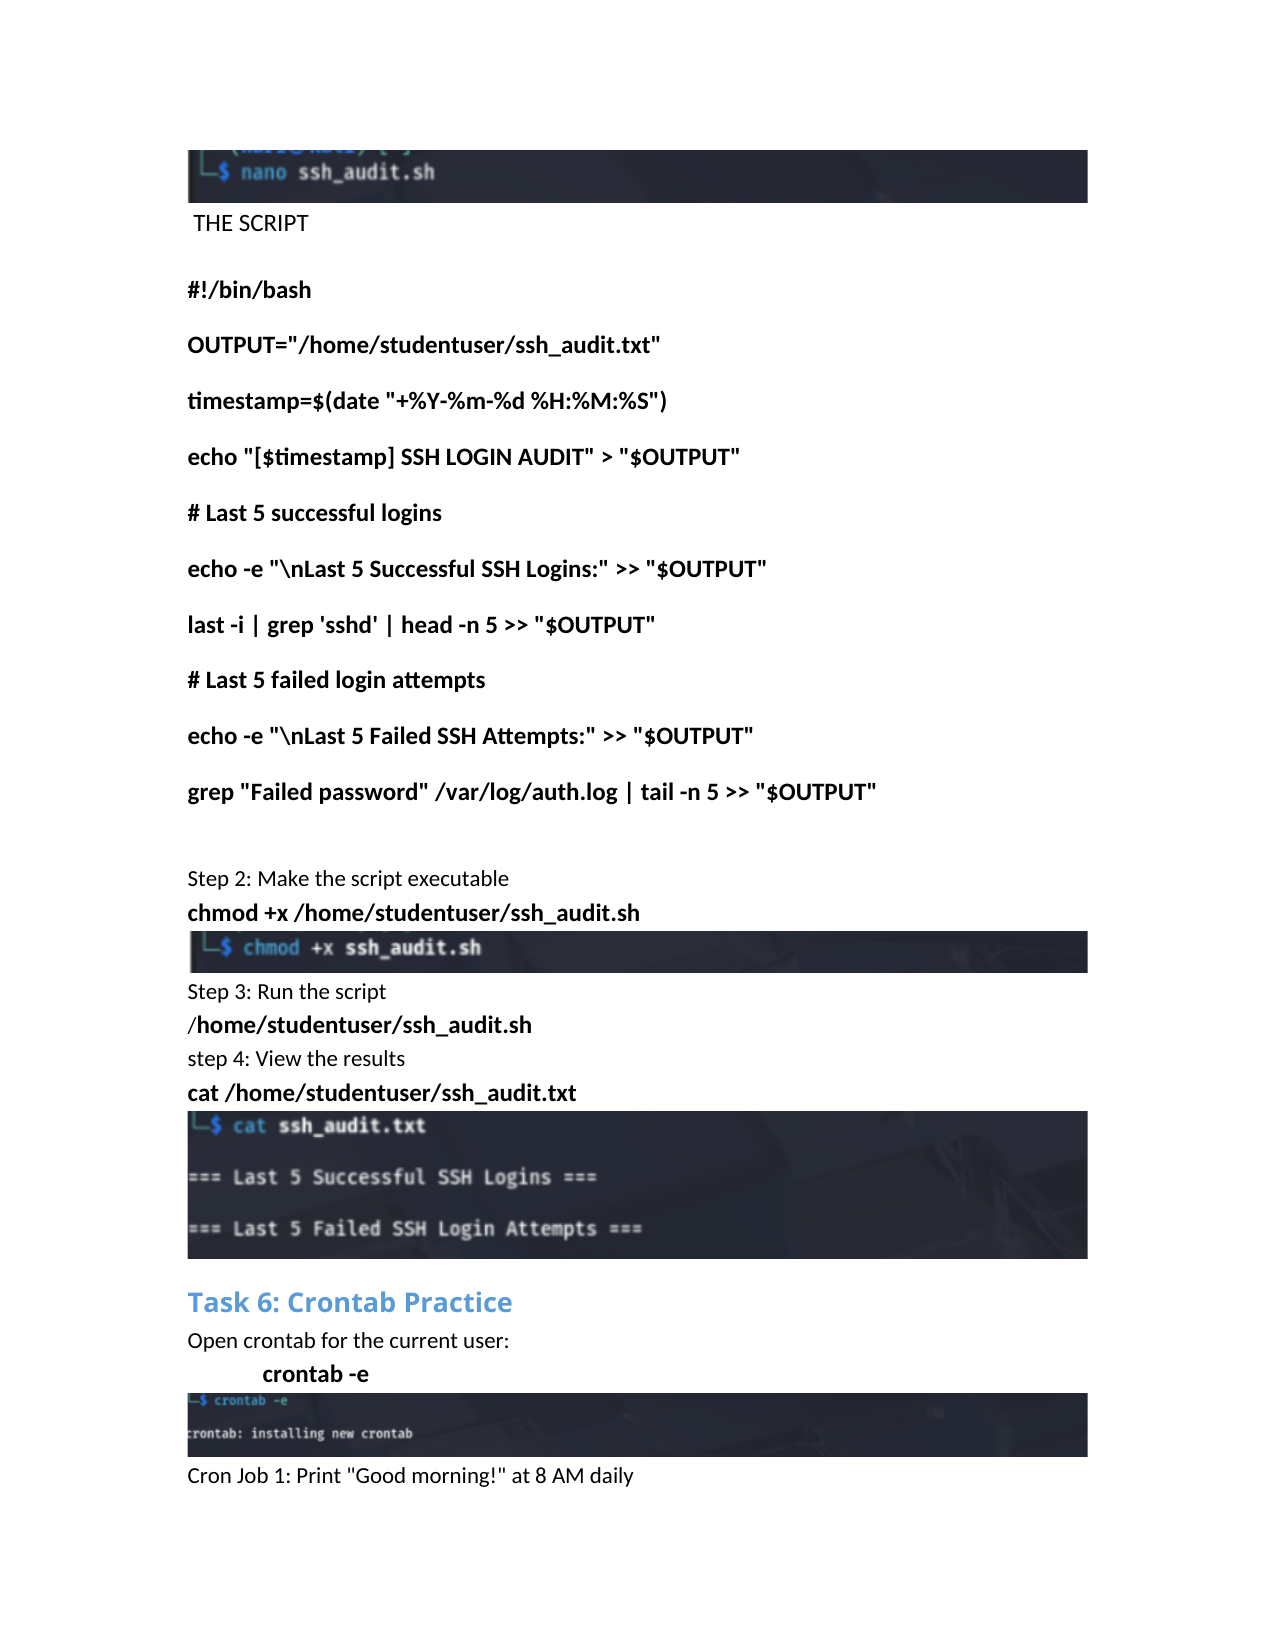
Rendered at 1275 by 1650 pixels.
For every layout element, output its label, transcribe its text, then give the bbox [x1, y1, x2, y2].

text # Last 5 successful logins [187, 497, 1087, 528]
picture [187, 931, 1088, 973]
picture [187, 1393, 1088, 1457]
text Step 2: Make the script executable chmod +x /home/studentuser/ssh_audit.sh Step 3: Run the script /home/studentuser/ssh_audit.sh step 4: View the results cat /home/studentuser/ssh_audit.txt [187, 973, 1087, 1111]
text Open crontab for the current user: crontab -e Cron Job 1: Print "Good morning!" at 8 AM daily [187, 1326, 1087, 1393]
text # Last 5 failed login attempts [187, 665, 1087, 695]
text Step 1: Create the script nano /home/studentuser/ssh_audit.sh THE SCRIPT #!/bin/bash [187, 203, 1087, 304]
picture [187, 150, 1088, 203]
text Step 2: Make the script executable chmod +x /home/studentuser/ssh_audit.sh Step 3: Run the script /home/studentuser/ssh_audit.sh step 4: View the results cat /home/studentuser/ssh_audit.txt [187, 832, 1087, 931]
text timestamp=$(date "+%Y-%m-%d %H:%M:%S") [187, 386, 1087, 416]
picture [187, 1111, 1088, 1259]
subtitle Task 6: Crontab Practice [187, 1283, 1087, 1320]
text OUTPUT="/home/studentuser/ssh_audit.txt" [187, 330, 1087, 360]
text Open crontab for the current user: crontab -e Cron Job 1: Print "Good morning!" at 8 AM daily [187, 1457, 1087, 1489]
text echo -e "\nLast 5 Successful SSH Logins:" >> "$OUTPUT" [187, 553, 1087, 583]
text echo "[$timestamp] SSH LOGIN AUDIT" > "$OUTPUT" [187, 441, 1087, 472]
text echo -e "\nLast 5 Failed SSH Attempts:" >> "$OUTPUT" [187, 721, 1087, 751]
text last -i | grep 'sshd' | head -n 5 >> "$OUTPUT" [187, 609, 1087, 639]
text grep "Failed password" /var/log/auth.log | tail -n 5 >> "$OUTPUT" [187, 776, 1087, 807]
